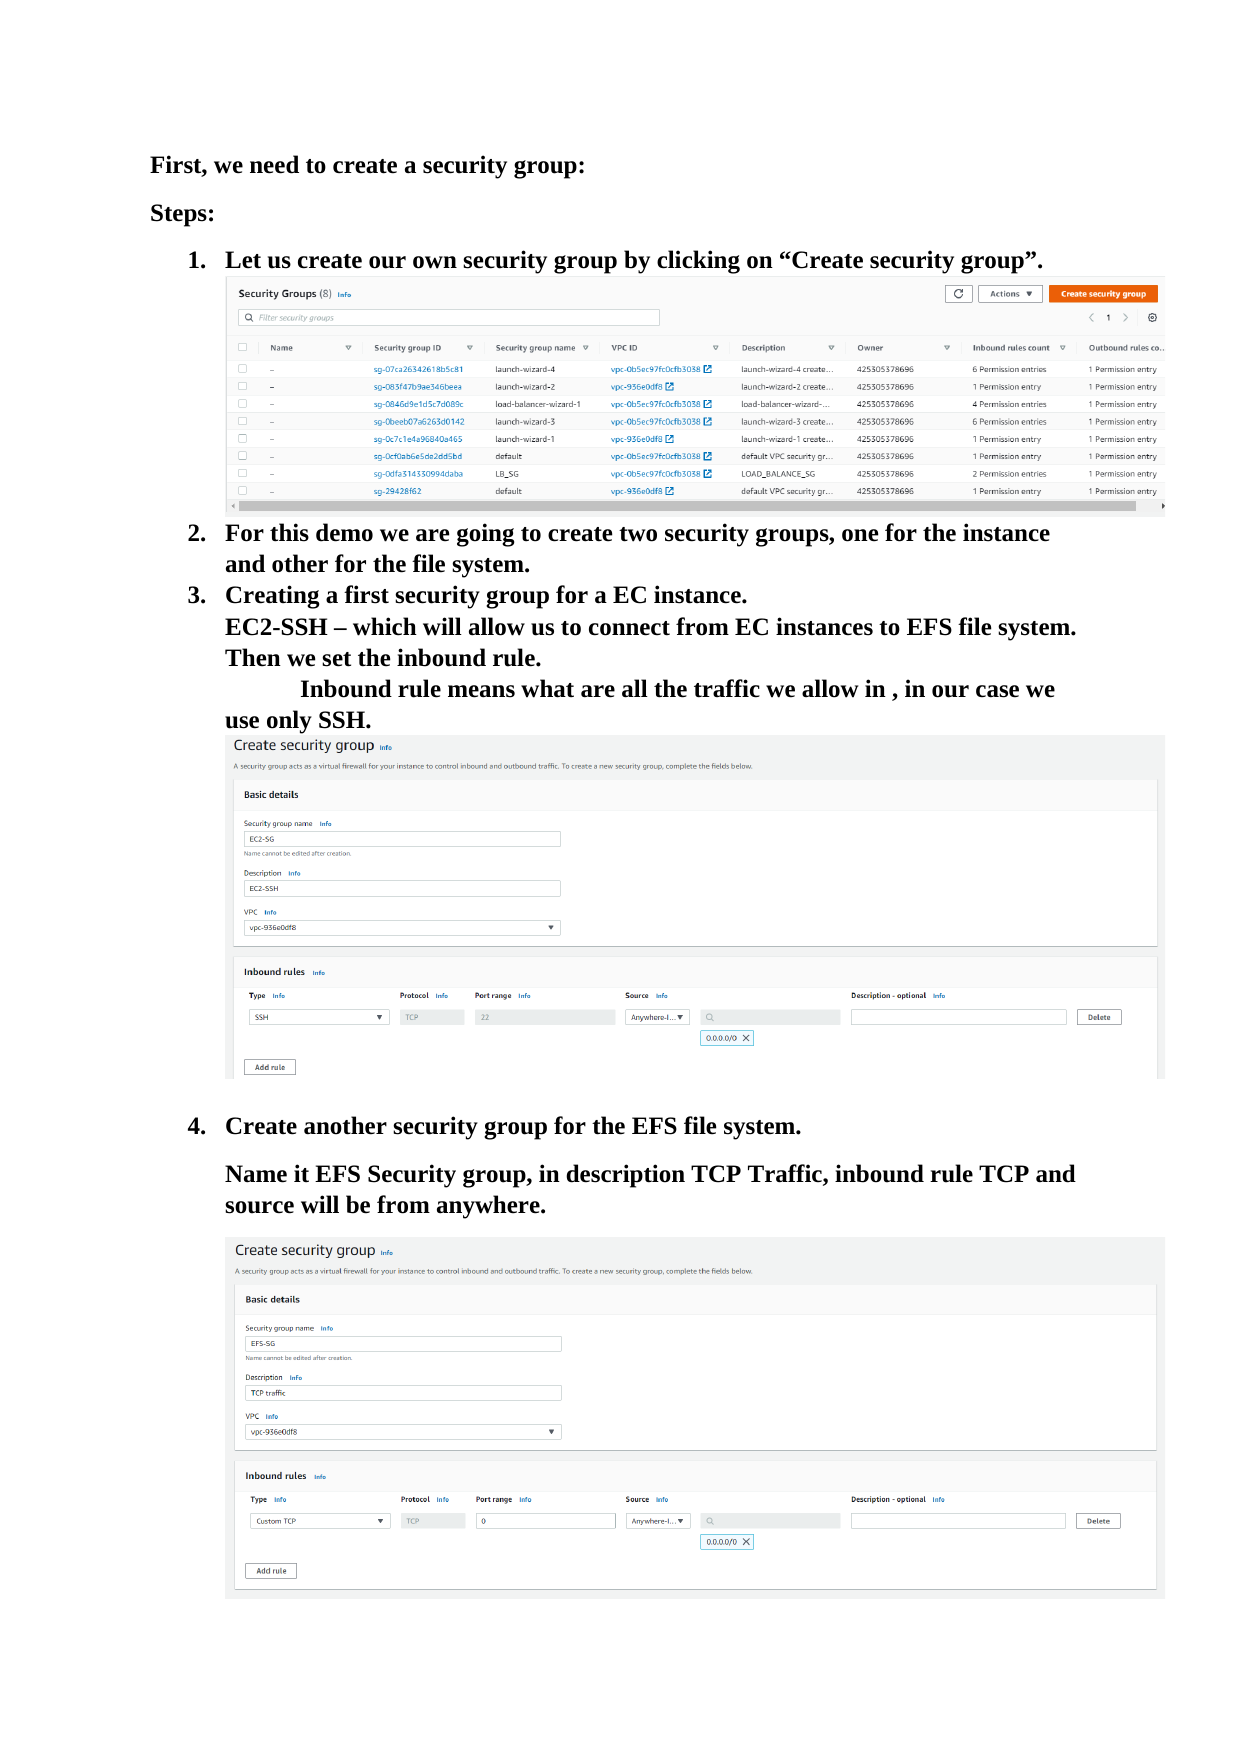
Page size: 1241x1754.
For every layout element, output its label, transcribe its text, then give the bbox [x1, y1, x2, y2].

text Steps: [150, 198, 1090, 226]
list Create another security group for the EFS file system. [187, 1111, 1090, 1140]
list EC2-SSH – which will allow us to connect from EC instances to EFS file system. [225, 612, 1090, 640]
list Then we set the inbound rule. [225, 643, 1090, 671]
picture [225, 1237, 1166, 1599]
list Inbound rule means what are all the traffic we allow in , in our case we use only SSH. [225, 674, 1090, 733]
picture [225, 735, 1166, 1079]
text First, we need to create a security group: [150, 150, 1090, 179]
list Let us create our own security group by clicking on “Create security group”. [187, 245, 1090, 274]
picture [225, 276, 1166, 517]
list Creating a first security group for a EC instance. [187, 581, 1090, 609]
text Name it EFS Security group, in description TCP Traffic, inbound rule TCP and source will be from anywhere. [225, 1159, 1090, 1219]
list For this demo we are going to create two security groups, one for the instance and other for the file system. [187, 518, 1090, 578]
